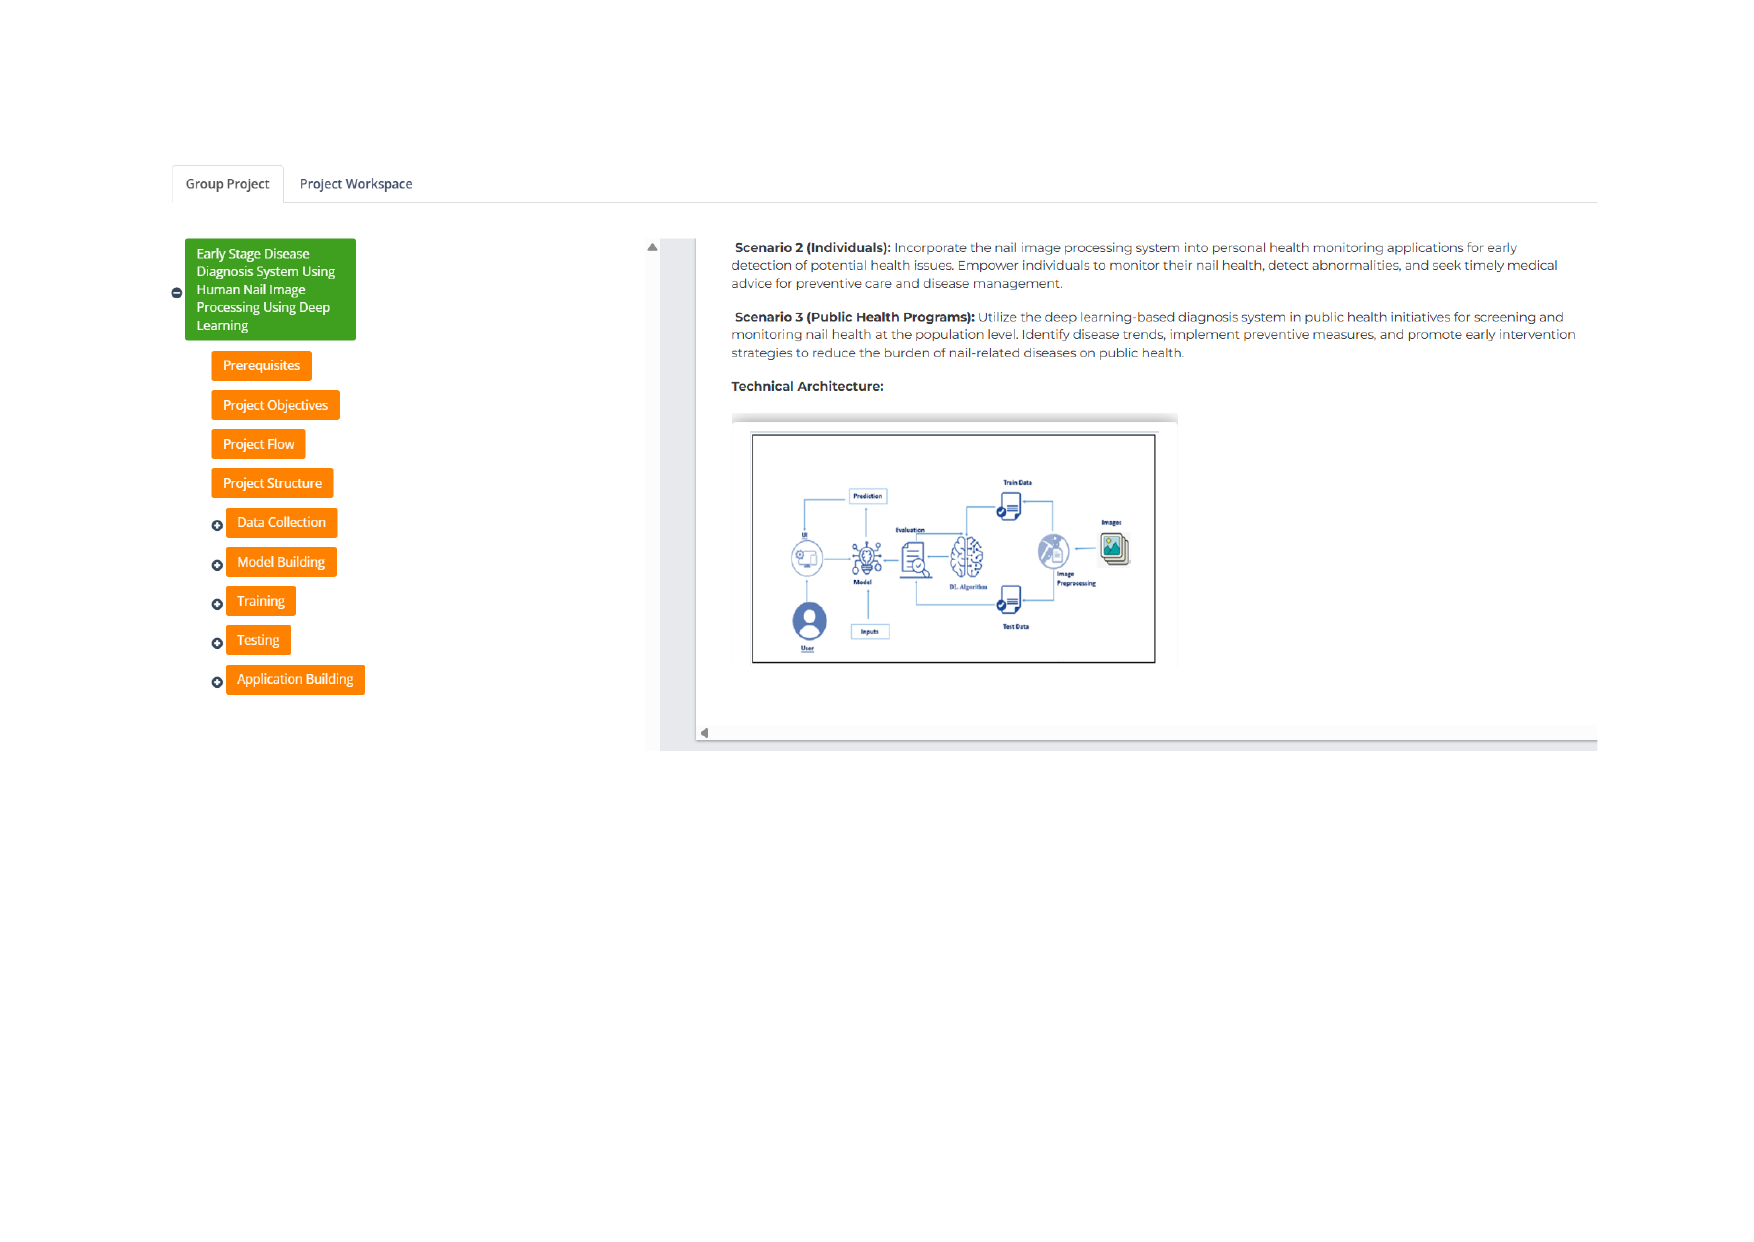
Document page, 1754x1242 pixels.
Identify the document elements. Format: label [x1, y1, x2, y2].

picture [153, 153, 1598, 751]
